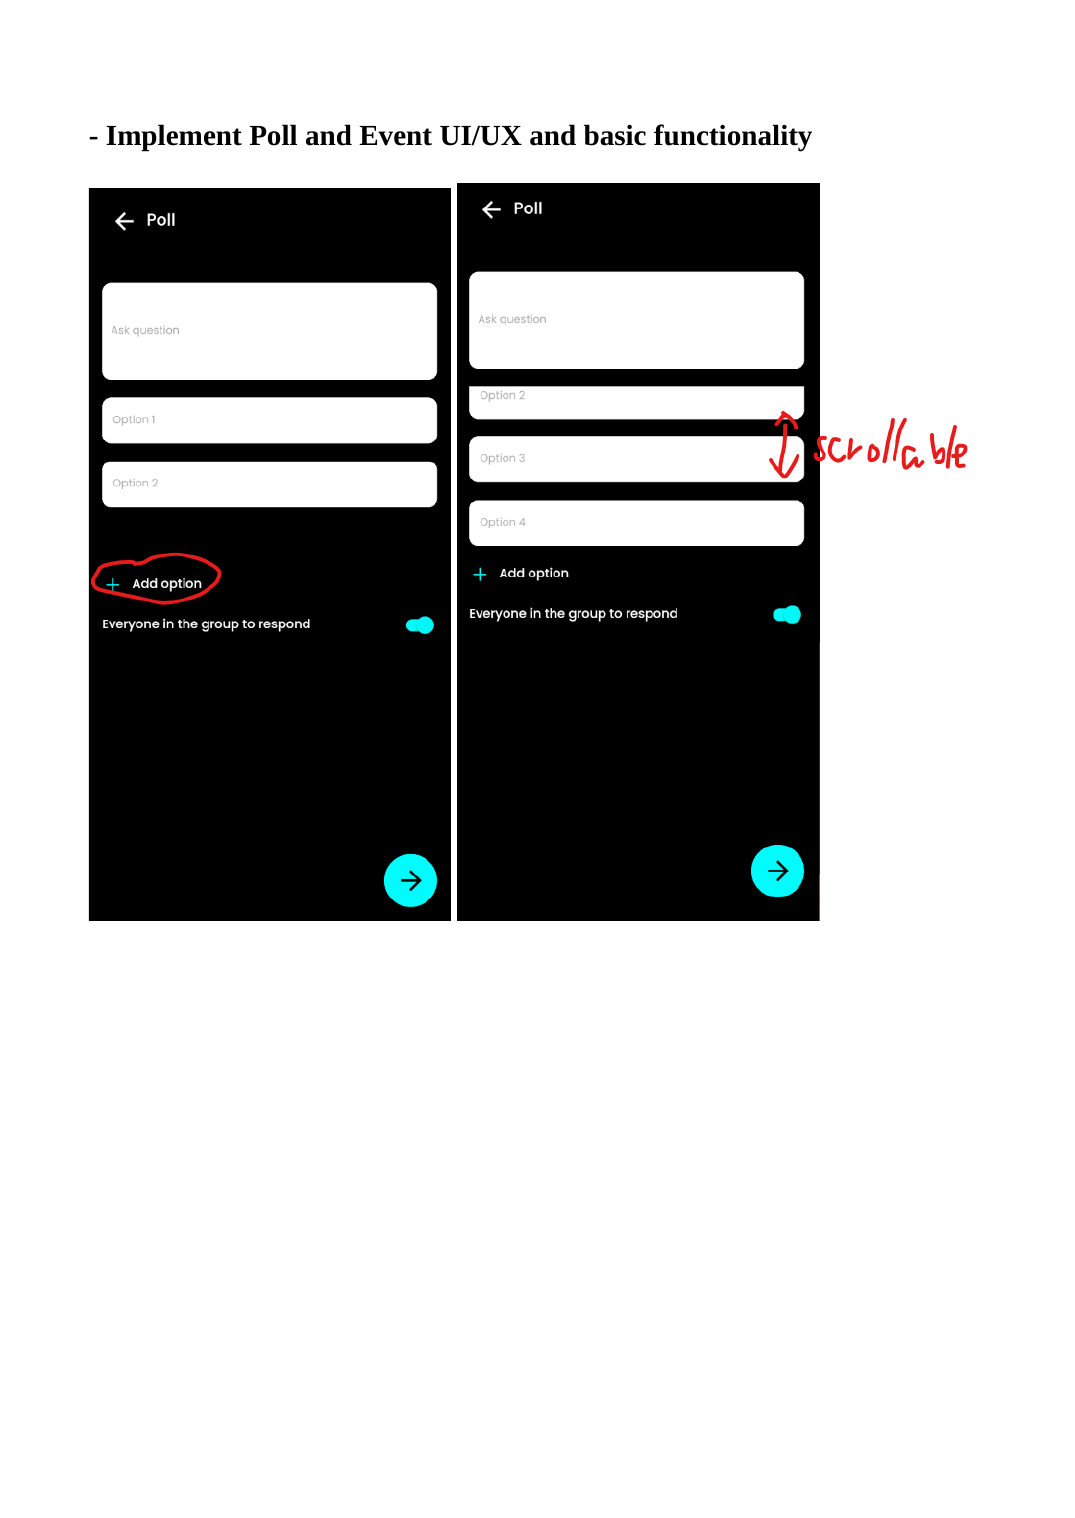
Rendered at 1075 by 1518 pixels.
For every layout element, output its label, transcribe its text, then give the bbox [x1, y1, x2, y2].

picture [457, 183, 969, 921]
picture [88, 188, 451, 921]
text - Implement Poll and Event UI/UX and basic functionality [89, 118, 986, 152]
